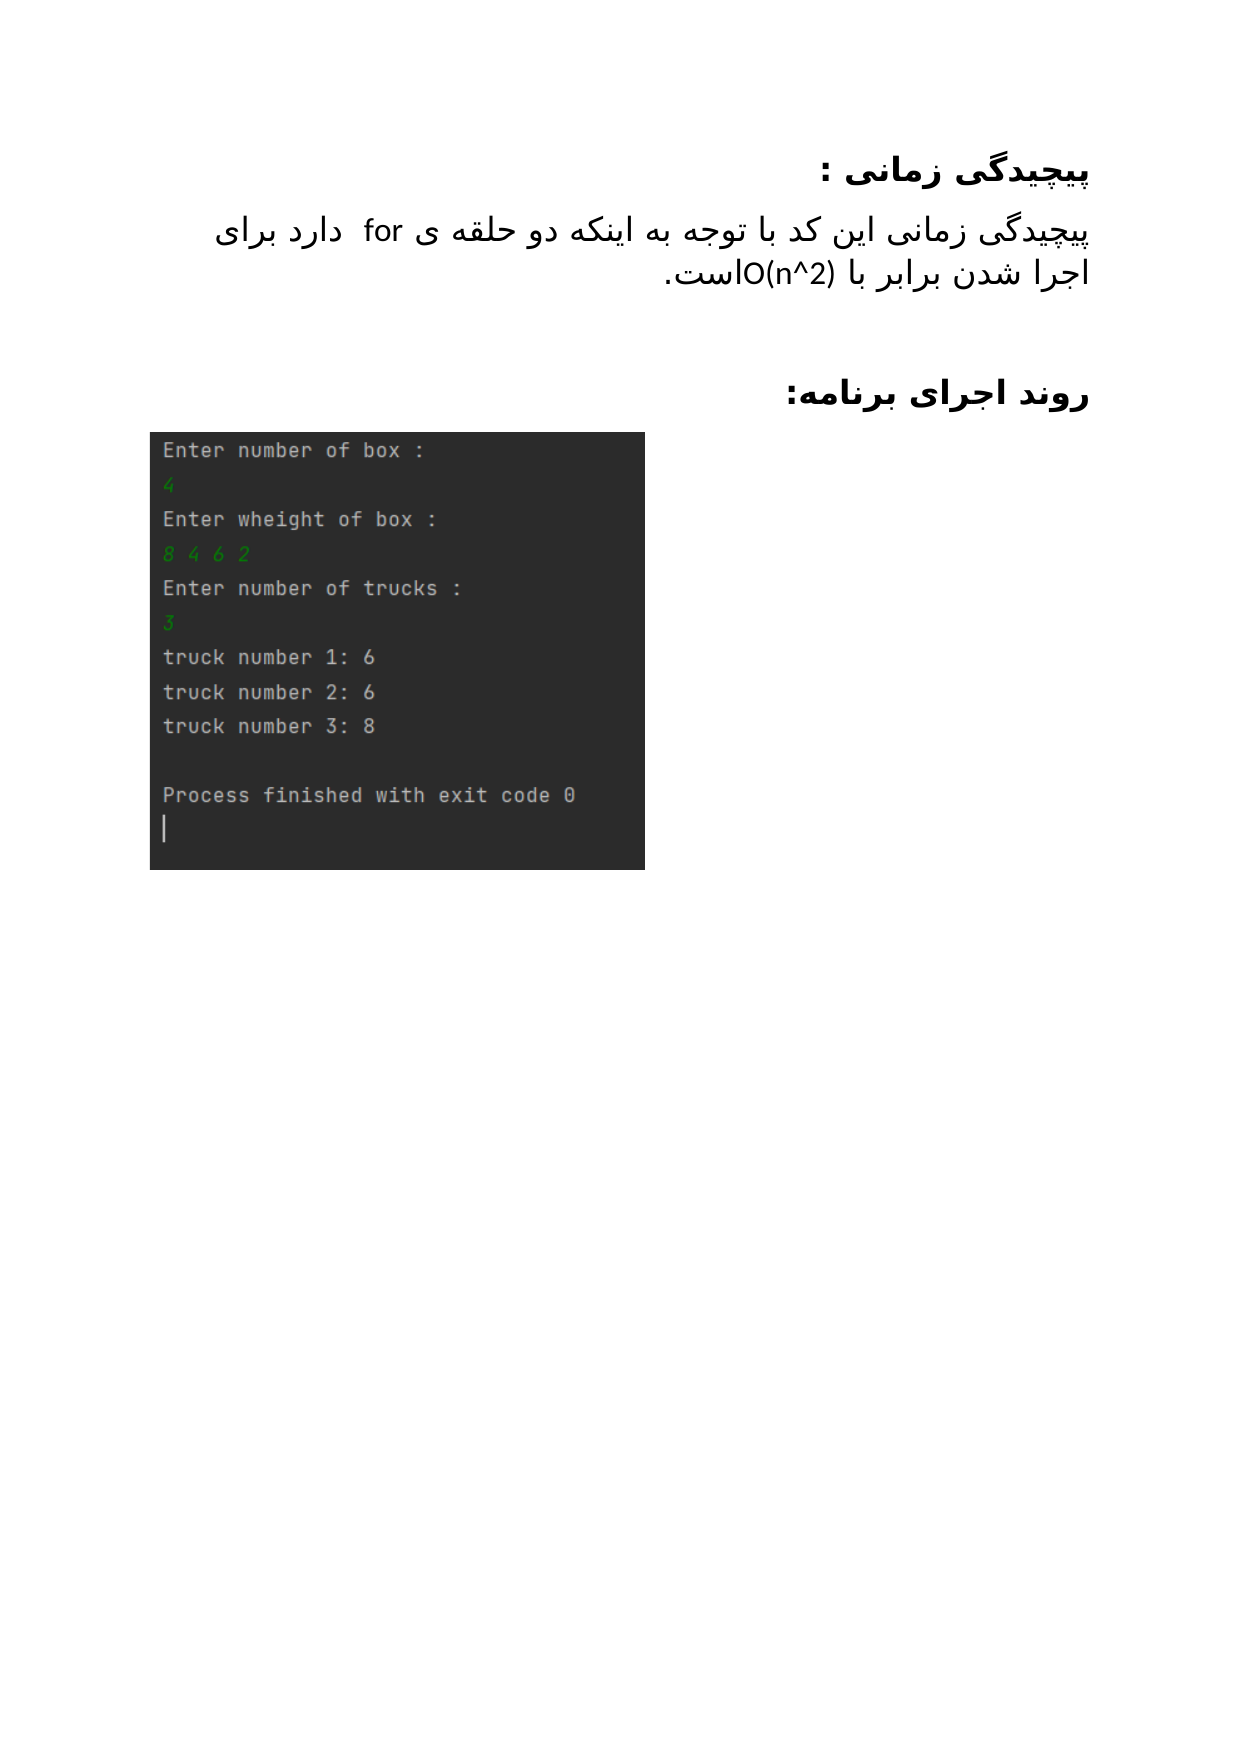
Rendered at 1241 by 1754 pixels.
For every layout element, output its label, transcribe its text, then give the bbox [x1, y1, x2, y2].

text پیچیدگی زمانی : [150, 150, 1090, 189]
text پیچیدگی زمانی این کد با توجه به اینکه دو حلقه ی for دارد برای اجرا شدن برابر با O(n^2)است. [150, 208, 1090, 293]
picture [149, 432, 645, 870]
text روند اجرای برنامه: [150, 373, 1090, 412]
